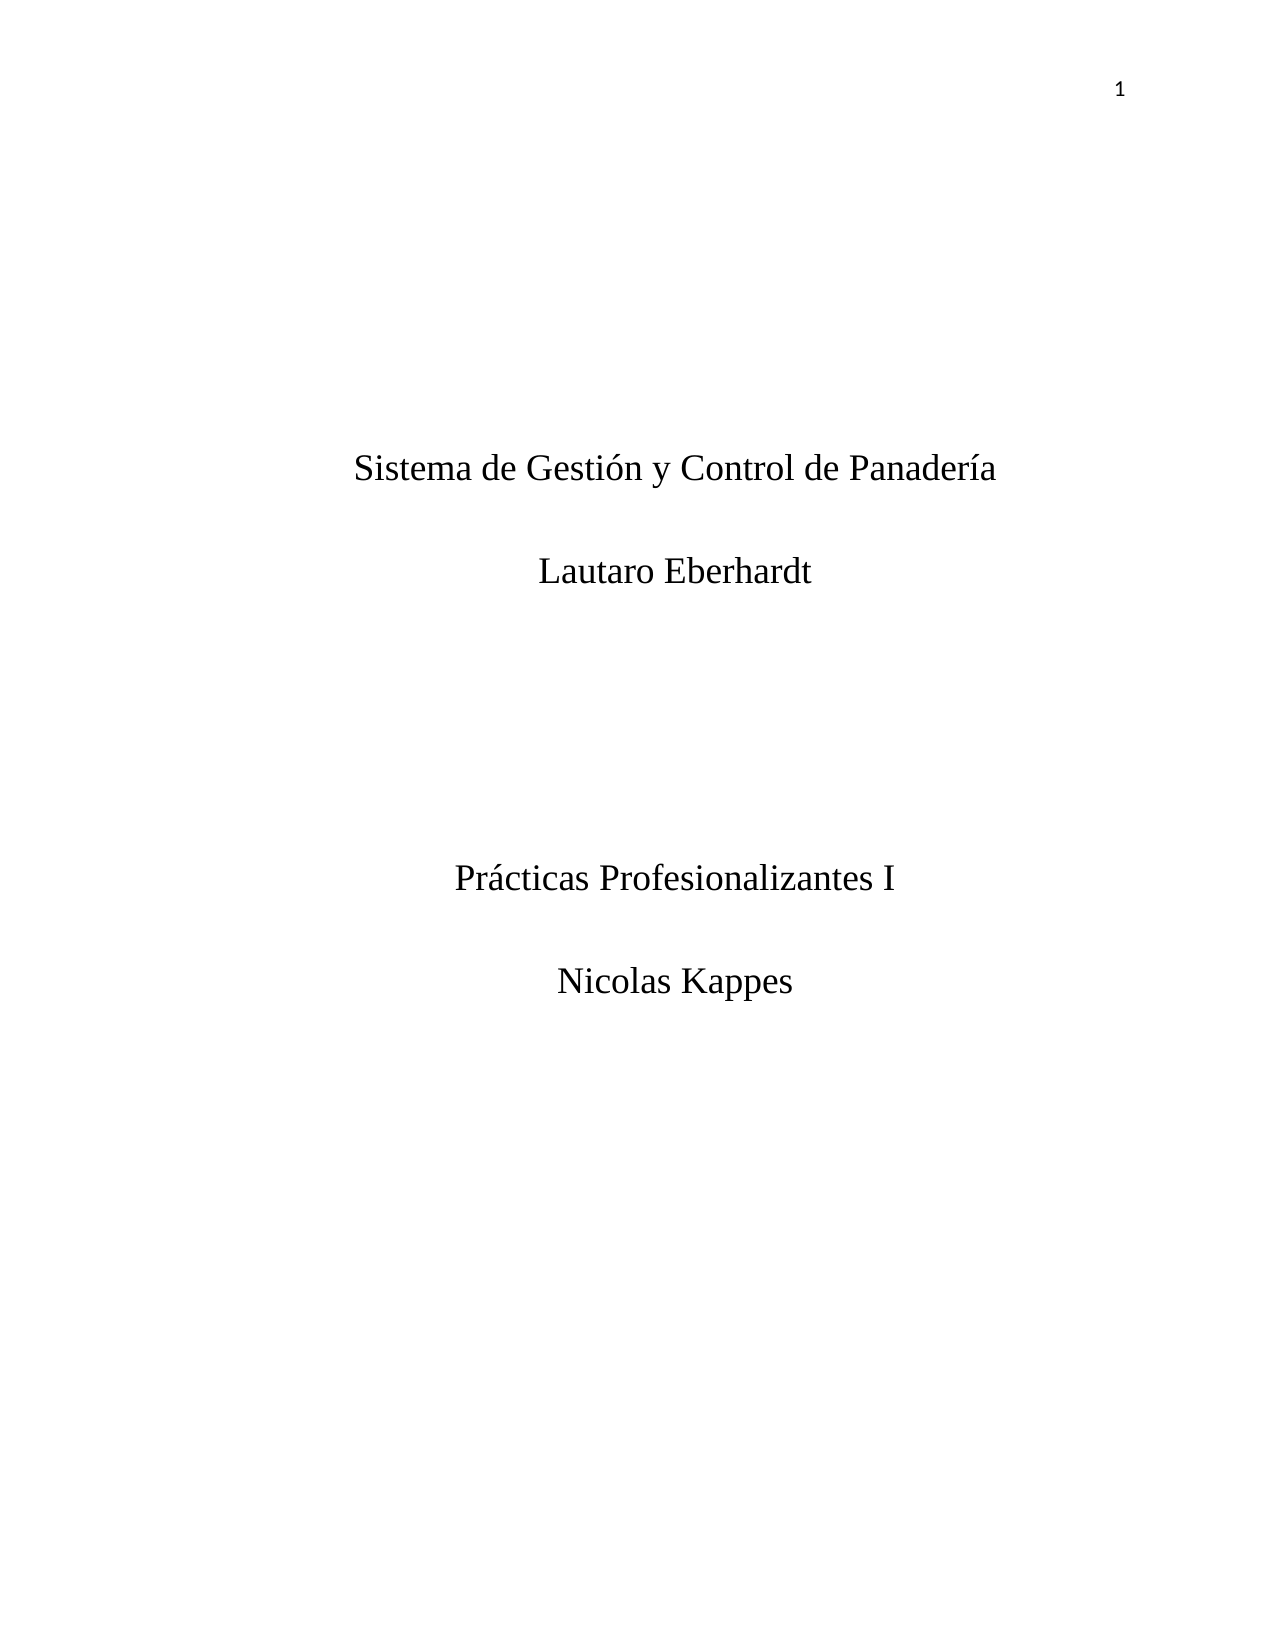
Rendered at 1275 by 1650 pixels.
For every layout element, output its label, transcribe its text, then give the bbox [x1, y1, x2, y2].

text Prácticas Profesionalizantes I [150, 856, 1125, 899]
text Lautaro Eberhardt [150, 548, 1125, 591]
text Nicolas Kappes [150, 958, 1125, 1002]
text Sistema de Gestión y Control de Panadería [150, 445, 1125, 488]
